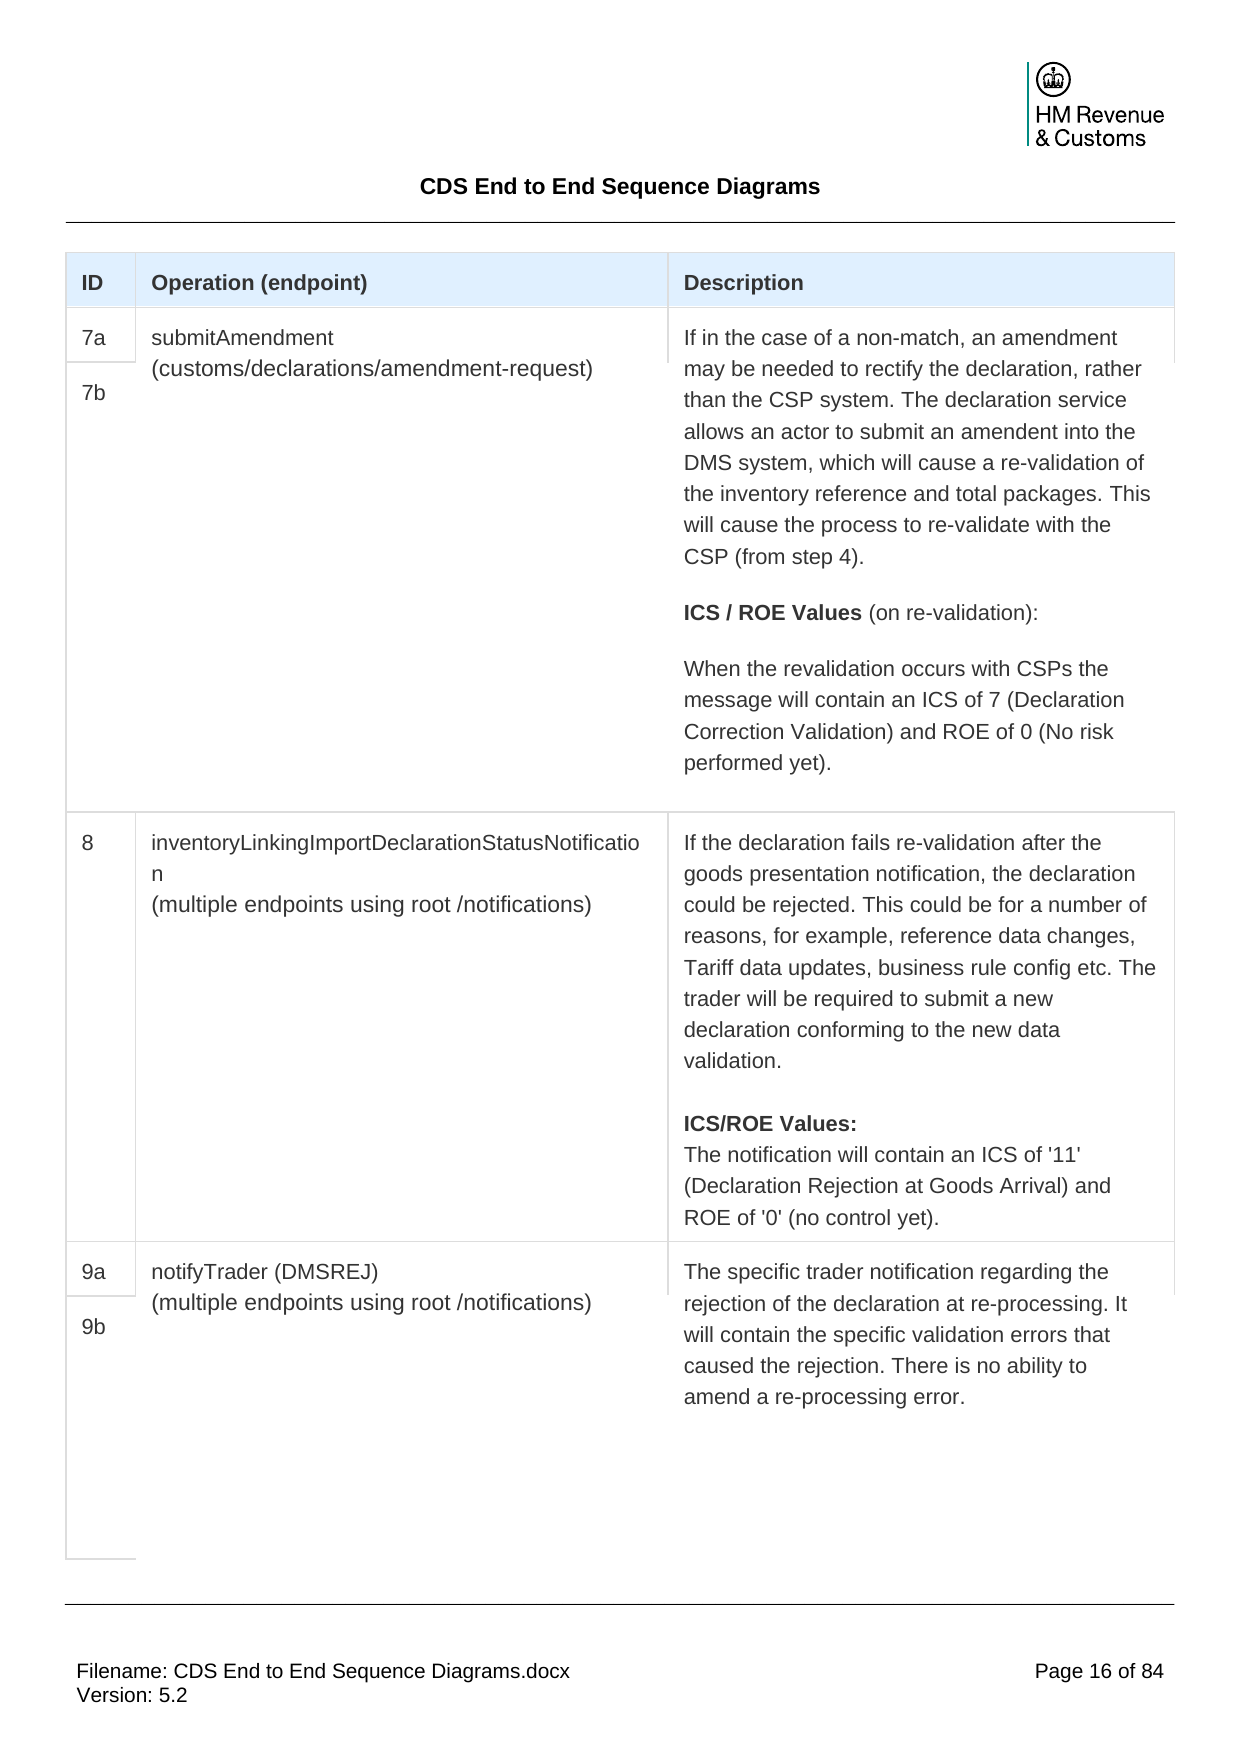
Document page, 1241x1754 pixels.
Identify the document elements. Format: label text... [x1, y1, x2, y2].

table_cell 9b [67, 1297, 136, 1558]
table_cell submitAmendment (customs/declarations/amendment-request) [136, 308, 668, 811]
table_cell 7a [67, 308, 135, 361]
table_cell notifyTrader (DMSREJ) (multiple endpoints using root /notifications) [136, 1242, 668, 1558]
table_cell 8 [67, 813, 135, 1241]
table_header ID [67, 253, 135, 306]
table_cell inventoryLinkingImportDeclarationStatusNotification (multiple endpoints using root /notifications) [136, 813, 667, 1241]
table_cell 7b [67, 363, 136, 811]
table_cell 9a [67, 1242, 135, 1295]
table_cell If the declaration fails re-validation after the goods presentation notification, the declaration could be rejected. This could be for a number of reasons, for example, reference data changes, Tariff data updates, business rule config etc. The trader will be required to submit a new declaration conforming to the new data validation. ICS/ROE Values: The notification will contain an ICS of '11' (Declaration Rejection at Goods Arrival) and ROE of '0' (no control yet). [669, 813, 1174, 1241]
table_cell If in the case of a non-match, an amendment may be needed to rectify the declaration, rather than the CSP system. The declaration service allows an actor to submit an amendent into the DMS system, which will cause a re-validation of the inventory reference and total packages. This will cause the process to re-validate with the CSP (from step 4). ICS / ROE Values (on re-validation): When the revalidation occurs with CSPs the message will contain an ICS of 7 (Declaration Correction Validation) and ROE of 0 (No risk performed yet). [668, 308, 1174, 811]
table_header Operation (endpoint) [136, 253, 667, 306]
table_header Description [669, 253, 1174, 306]
table_cell The specific trader notification regarding the rejection of the declaration at re-processing. It will contain the specific validation errors that caused the rejection. There is no ability to amend a re-processing error. [668, 1242, 1174, 1558]
